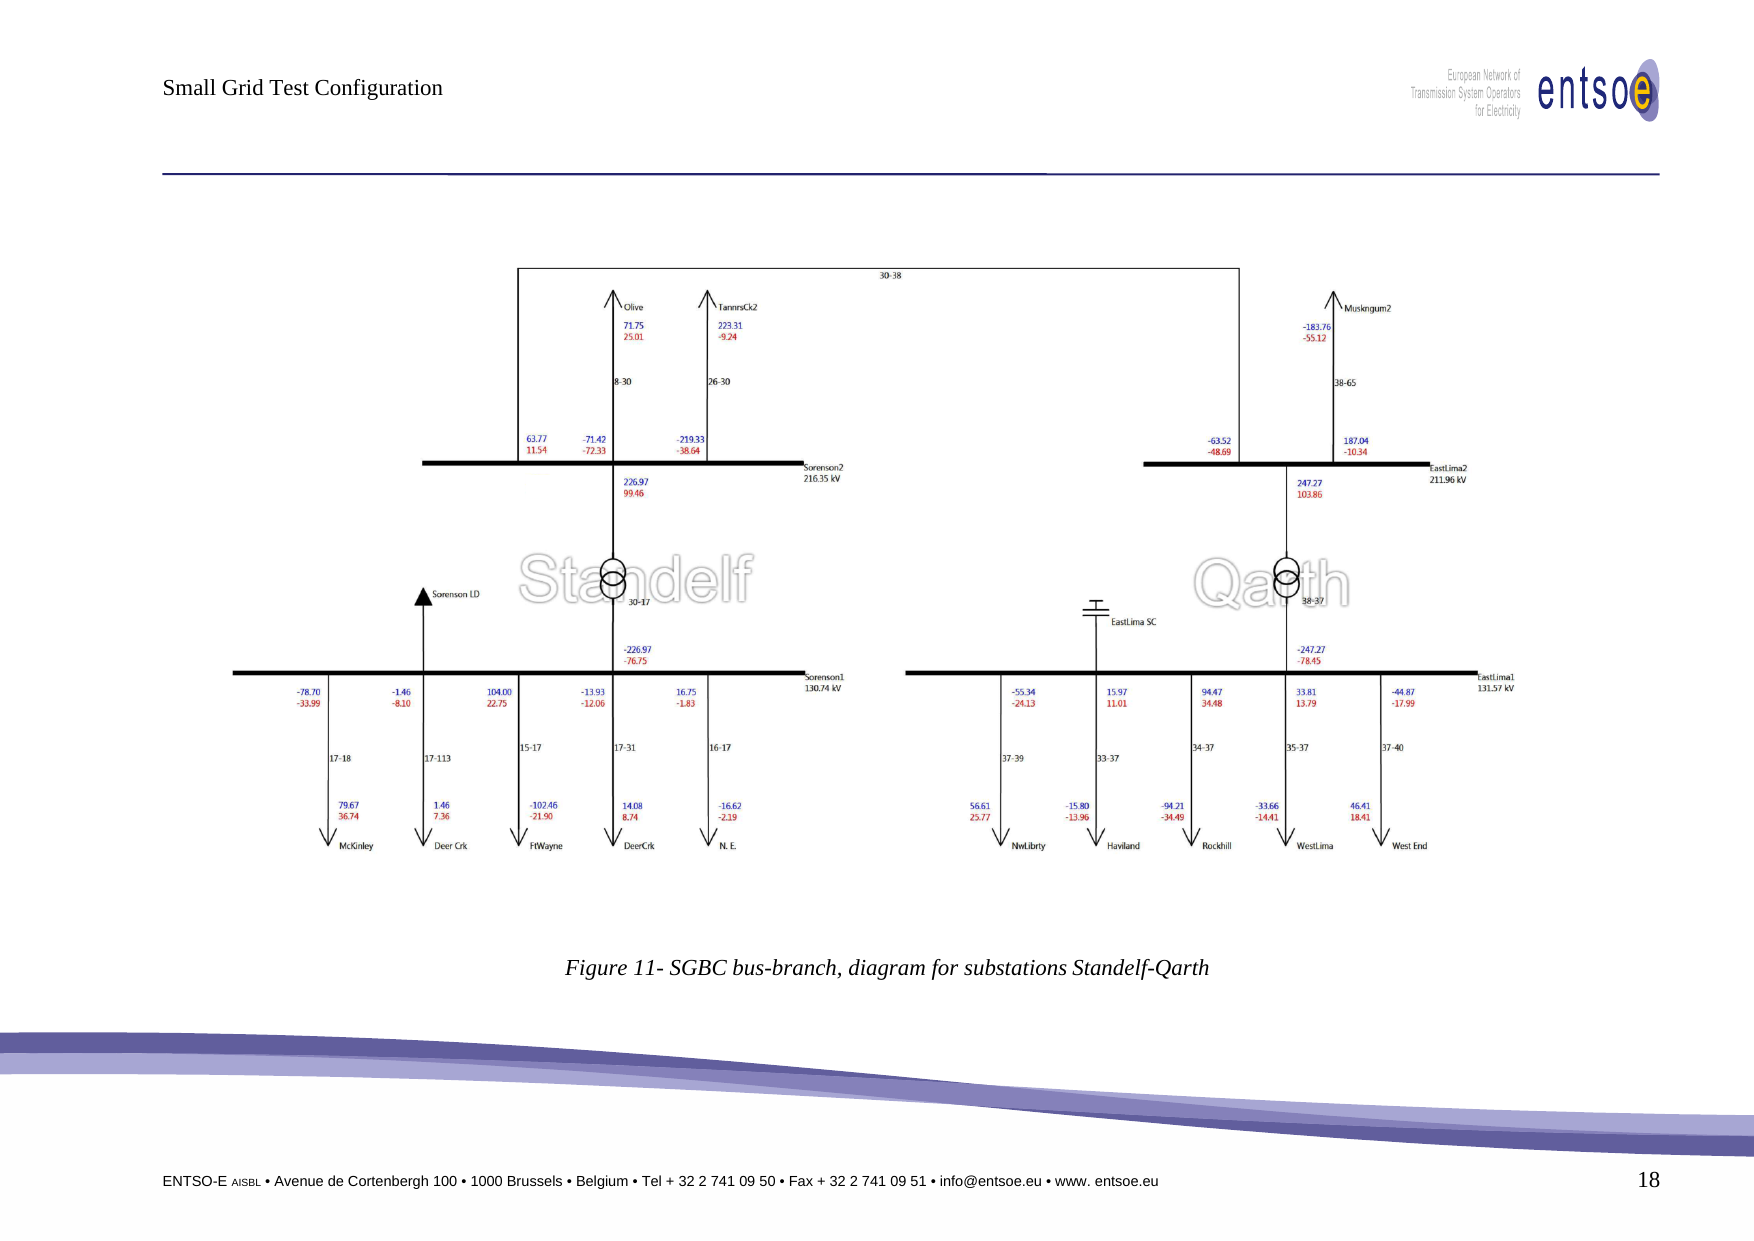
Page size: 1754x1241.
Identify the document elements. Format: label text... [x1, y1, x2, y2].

text Figure 11- SGBC bus-branch, diagram for substations Standelf-Qarth [162, 954, 1612, 980]
picture [211, 182, 1564, 933]
